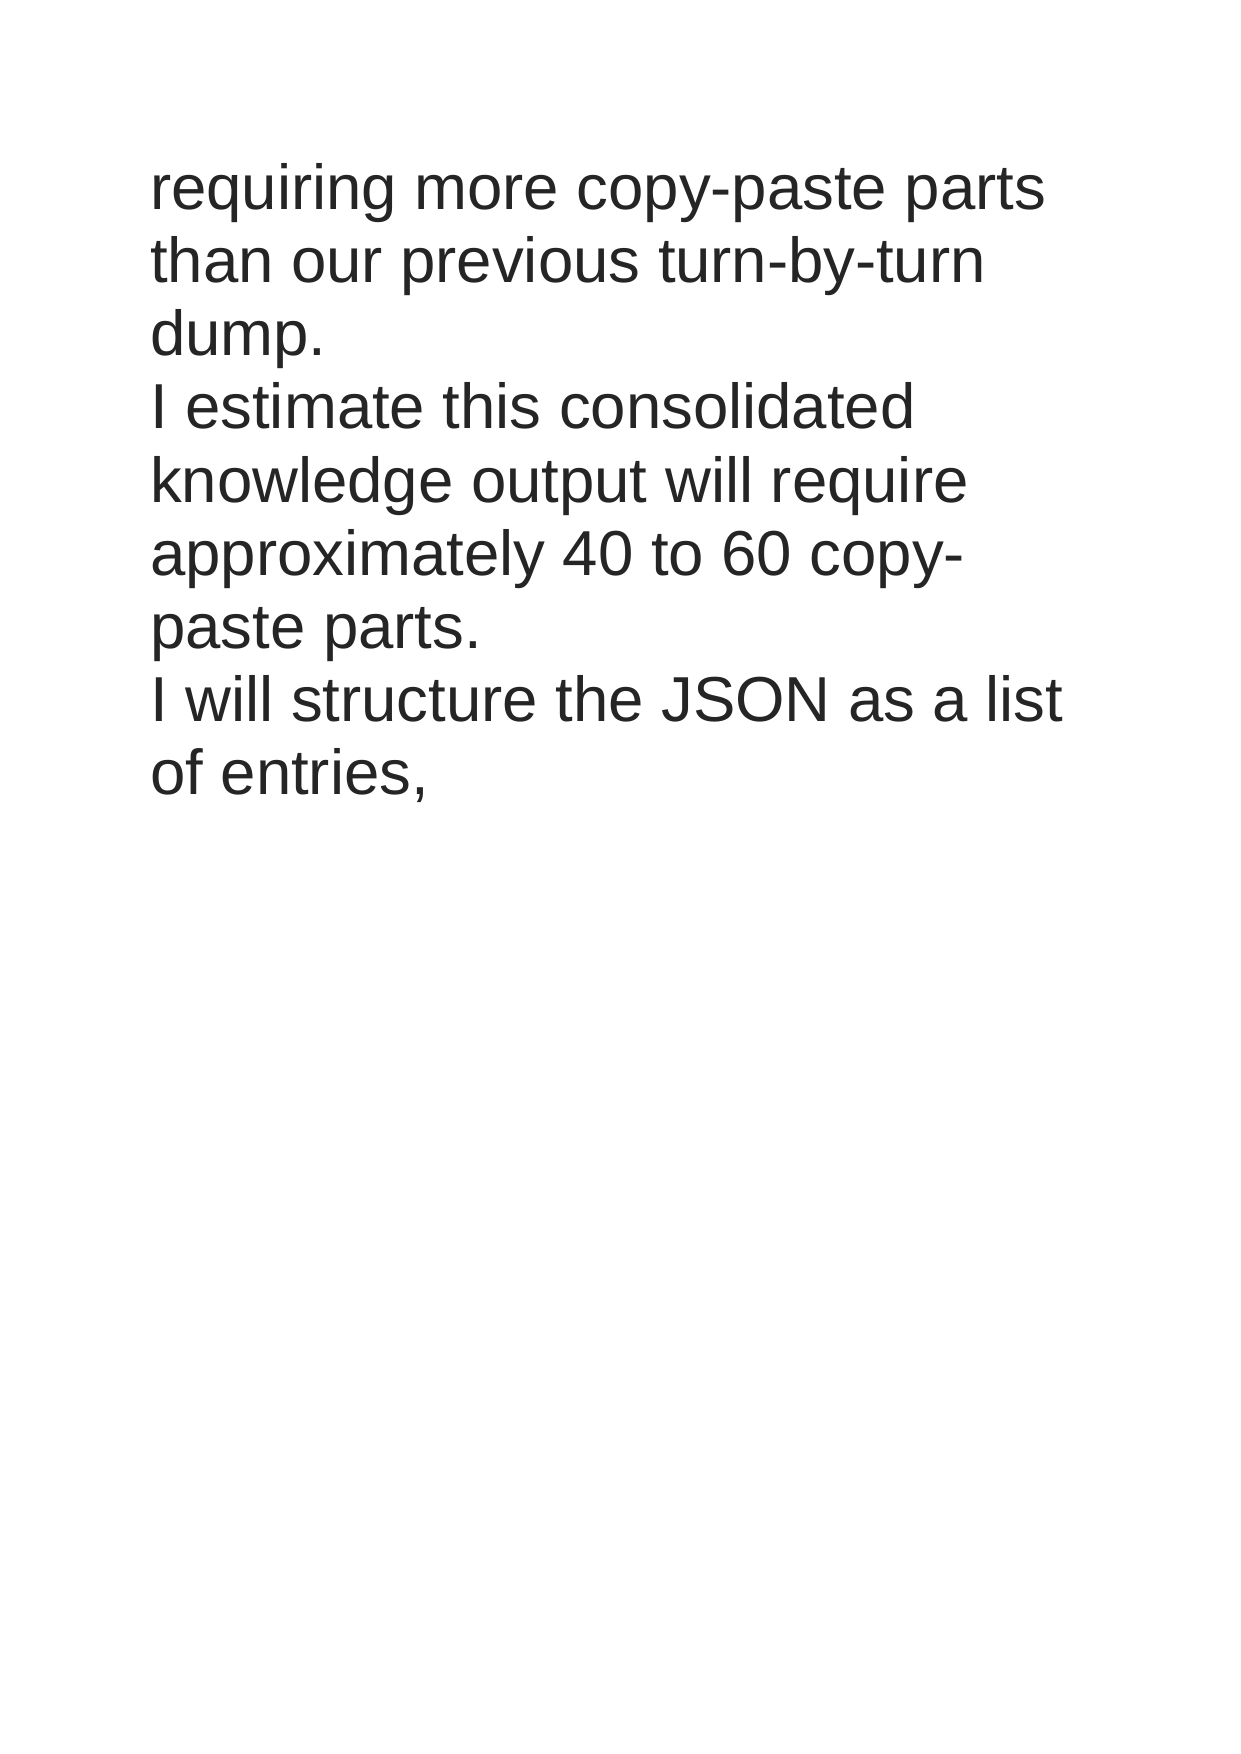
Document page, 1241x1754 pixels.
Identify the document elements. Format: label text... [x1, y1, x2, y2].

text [150, 150, 1090, 369]
text I estimate this consolidated knowledge output will require approximately 40 to 60 copy-paste parts. [150, 369, 1090, 662]
text I will structure the JSON as a list of entries, [150, 662, 1090, 808]
